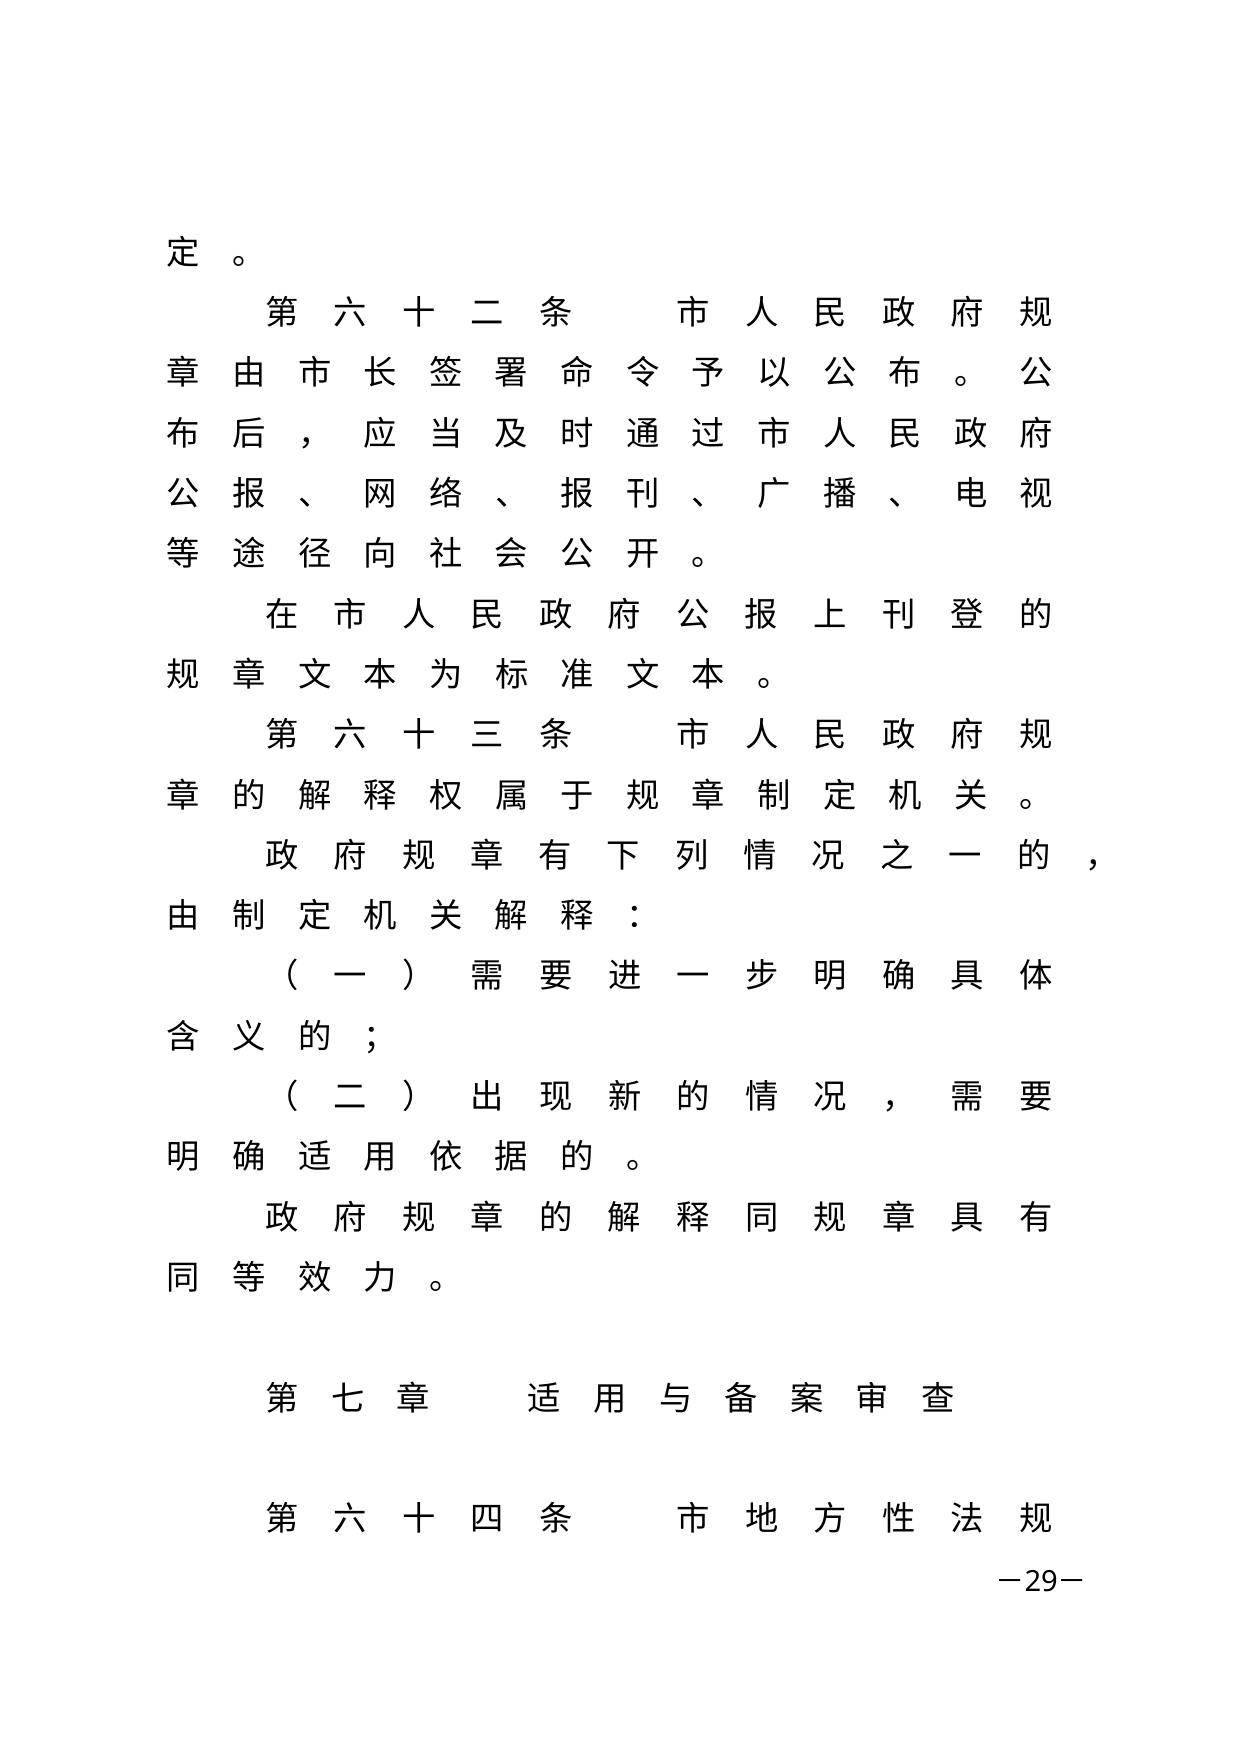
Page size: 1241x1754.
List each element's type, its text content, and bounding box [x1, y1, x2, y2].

text 在市人民政府公报上刊登的规章文本为标准文本。 [167, 581, 1085, 702]
text 第六十四条 市地方性法规的效力高于市人民政府规章。 [167, 1486, 1085, 1546]
text 第六十三条 市人民政府规章的解释权属于规章制定机关。 [167, 702, 1085, 823]
text 市人民政府规章应当经市人民政府常务会议或者全体会议决定。 [167, 219, 1085, 280]
text （二）出现新的情况，需要明确适用依据的。 [167, 1064, 1085, 1184]
text 第六十二条 市人民政府规章由市长签署命令予以公布。公布后，应当及时通过市人民政府公报、网络、报刊、广播、电视等途径向社会公开。 [167, 280, 1085, 581]
text （一）需要进一步明确具体含义的； [167, 943, 1085, 1064]
text 第七章 适用与备案审查 [167, 1365, 1085, 1426]
text 政府规章的解释同规章具有同等效力。 [167, 1184, 1085, 1305]
text 政府规章有下列情况之一的，由制定机关解释： [167, 823, 1085, 943]
